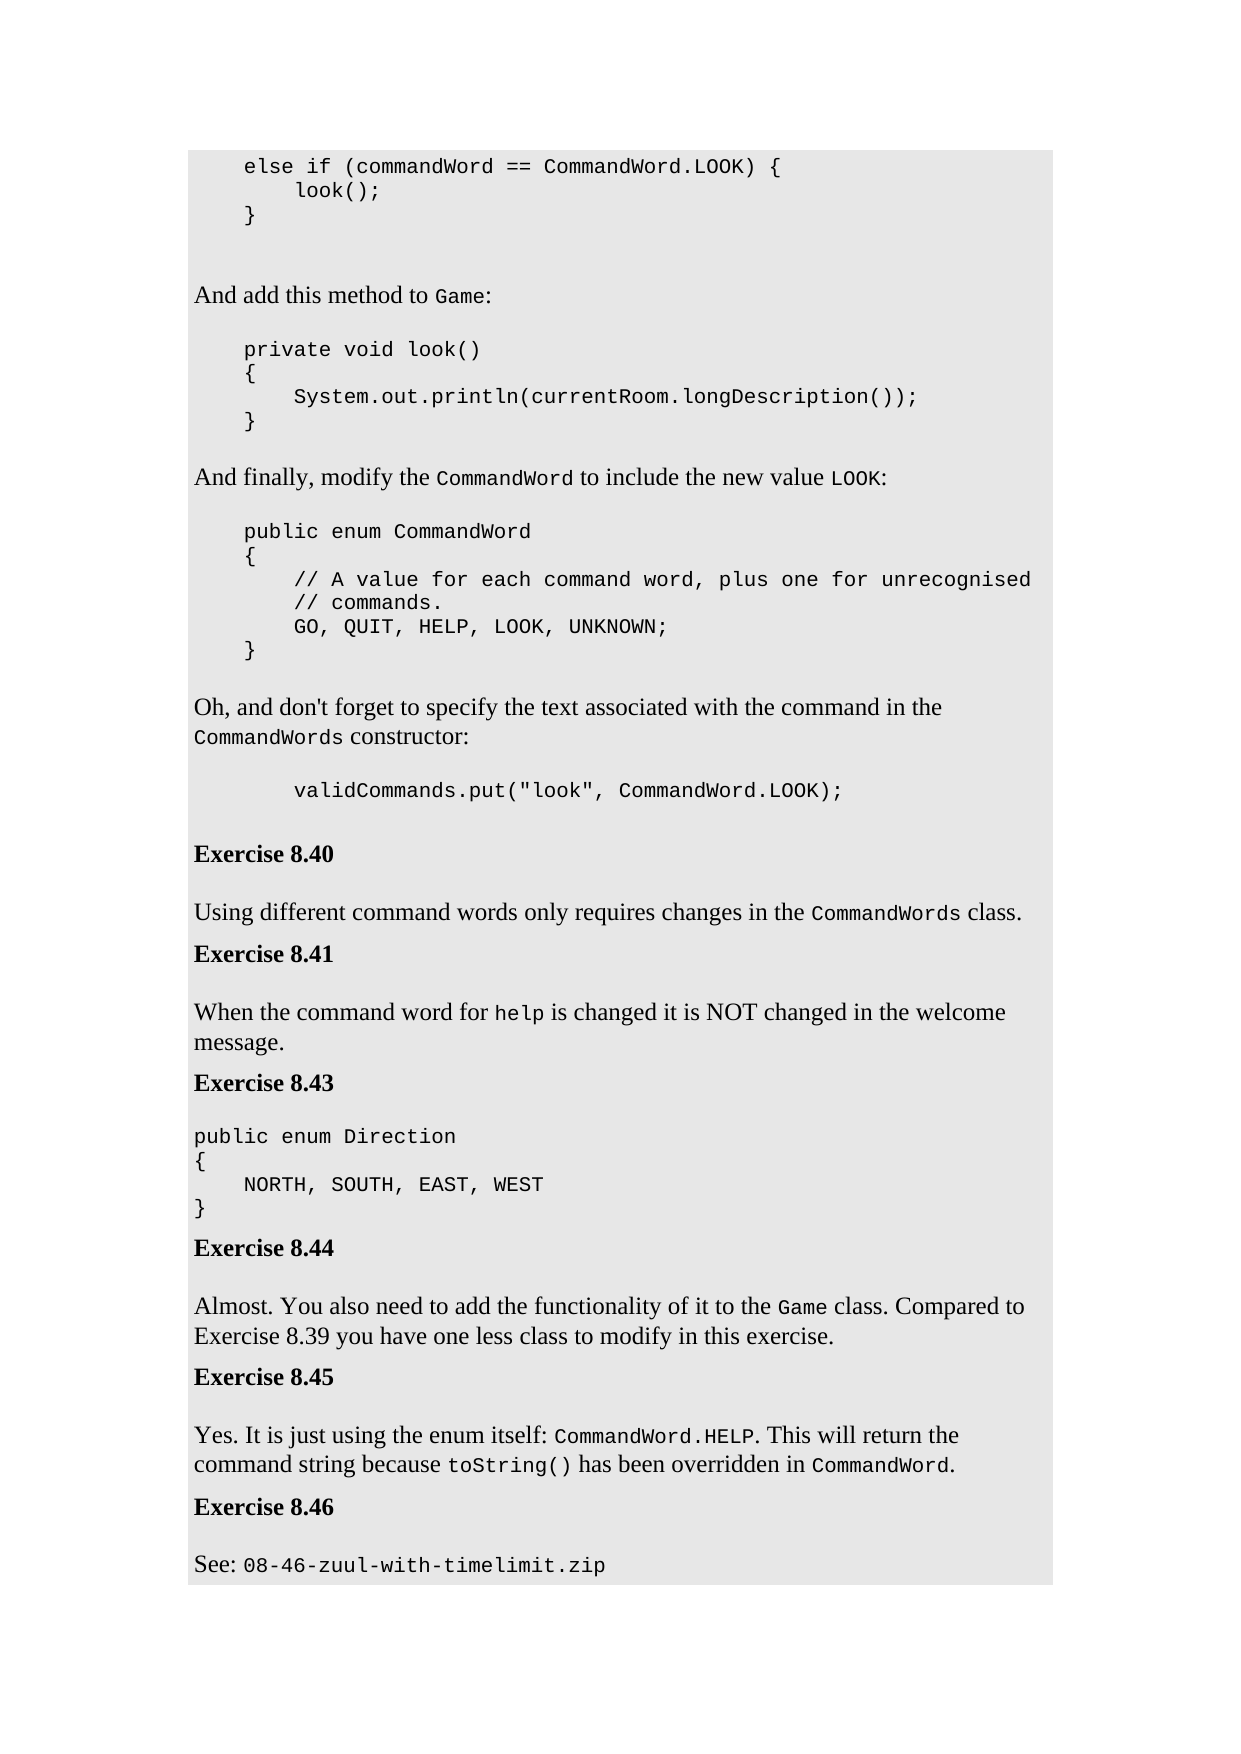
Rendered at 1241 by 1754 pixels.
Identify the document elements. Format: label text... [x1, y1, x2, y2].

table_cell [188, 150, 1053, 833]
table_cell Exercise 8.45 Yes. It is just using the enum itself: CommandWord.HELP. This will return the command string because toString() has been overridden in CommandWord. [188, 1356, 1053, 1485]
table_cell Exercise 8.41 When the command word for help is changed it is NOT changed in the welcome message. [188, 933, 1053, 1062]
table_cell Exercise 8.44 Almost. You also need to add the functionality of it to the Game class. Compared to Exercise 8.39 you have one less class to modify in this exercise. [188, 1227, 1053, 1356]
table_cell Exercise 8.40 Using different command words only requires changes in the CommandWords class. [188, 833, 1053, 933]
table_cell Exercise 8.46 See: 08-46-zuul-with-timelimit.zip [188, 1485, 1053, 1585]
table_cell Exercise 8.43 public enum Direction { NORTH, SOUTH, EAST, WEST } [188, 1062, 1053, 1227]
